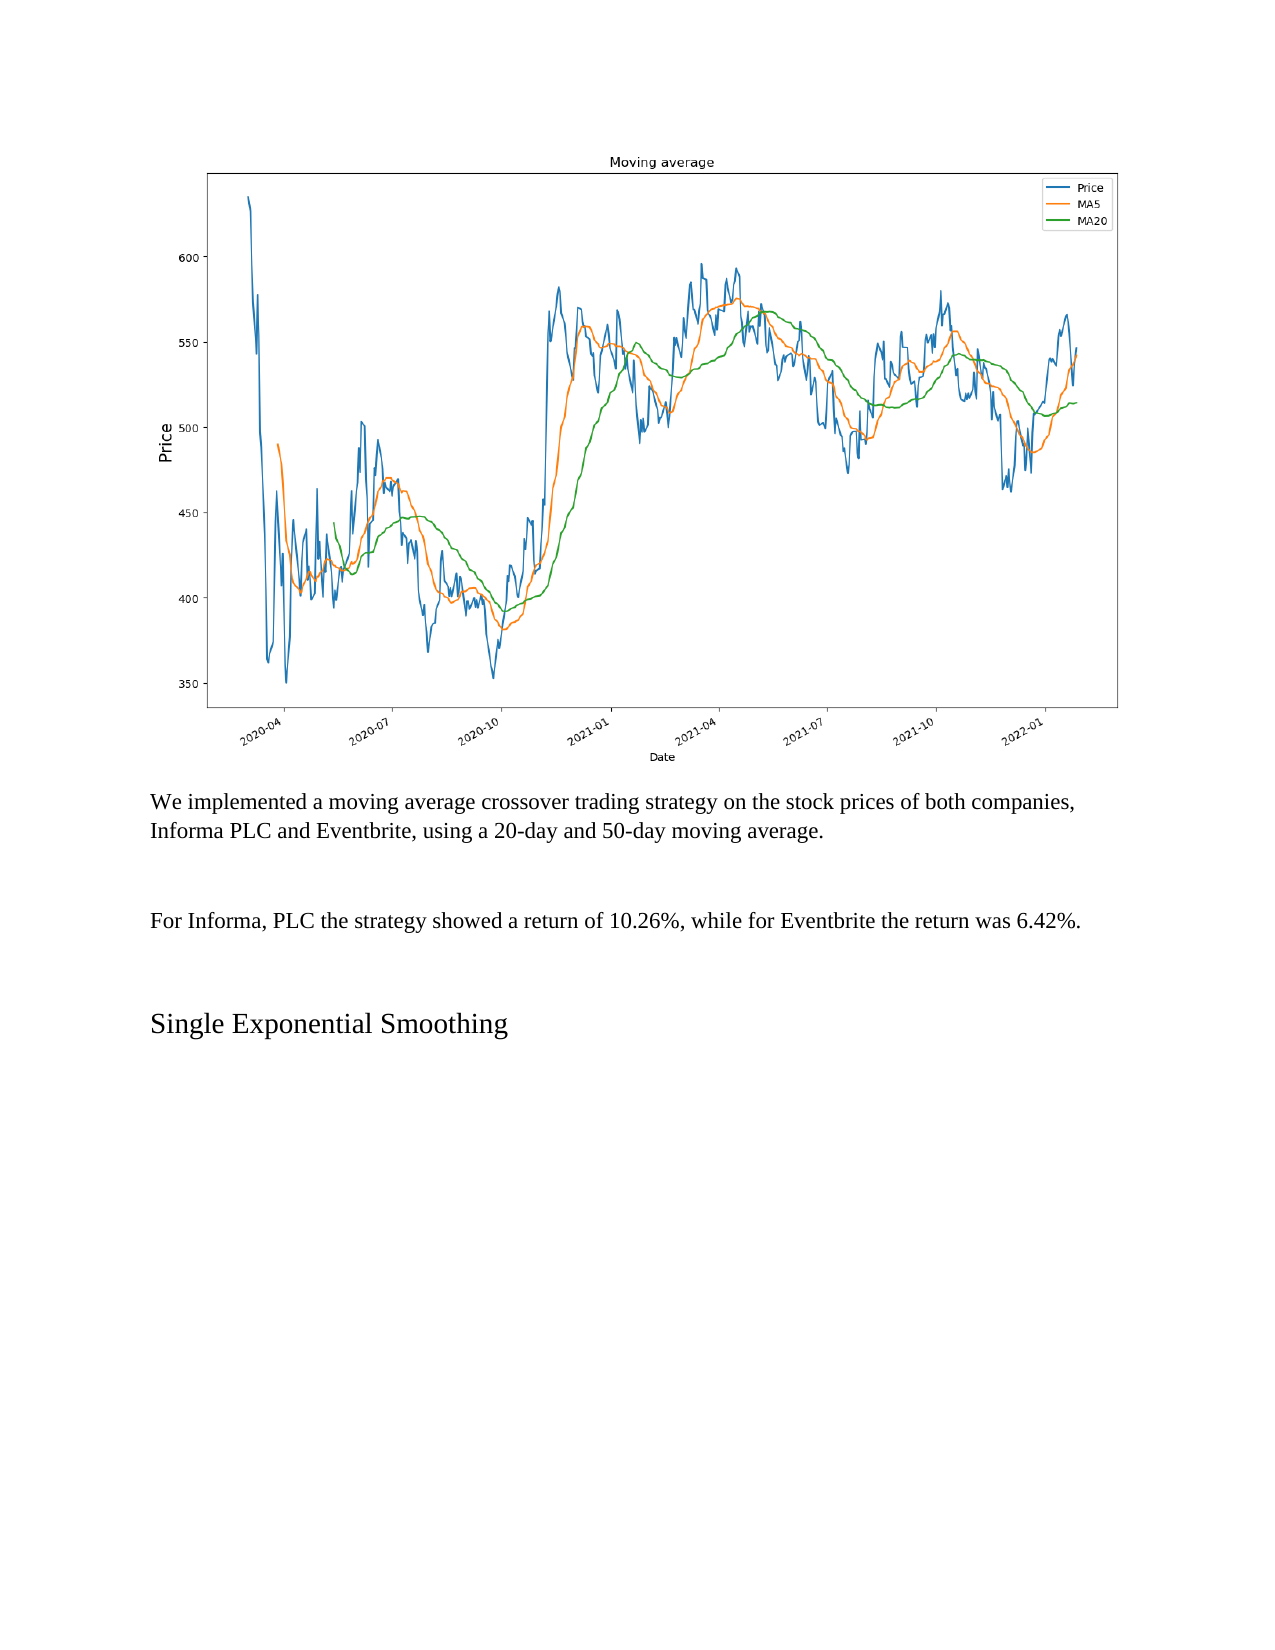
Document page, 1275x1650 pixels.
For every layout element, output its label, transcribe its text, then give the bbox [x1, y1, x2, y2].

picture [150, 149, 1125, 770]
text Single Exponential Smoothing [150, 1007, 1125, 1040]
text For Informa, PLC the strategy showed a return of 10.26%, while for Eventbrite the return was 6.42%. [150, 907, 1125, 933]
text We implemented a moving average crossover trading strategy on the stock prices of both companies, Informa PLC and Eventbrite, using a 20-day and 50-day moving average. [150, 788, 1125, 843]
